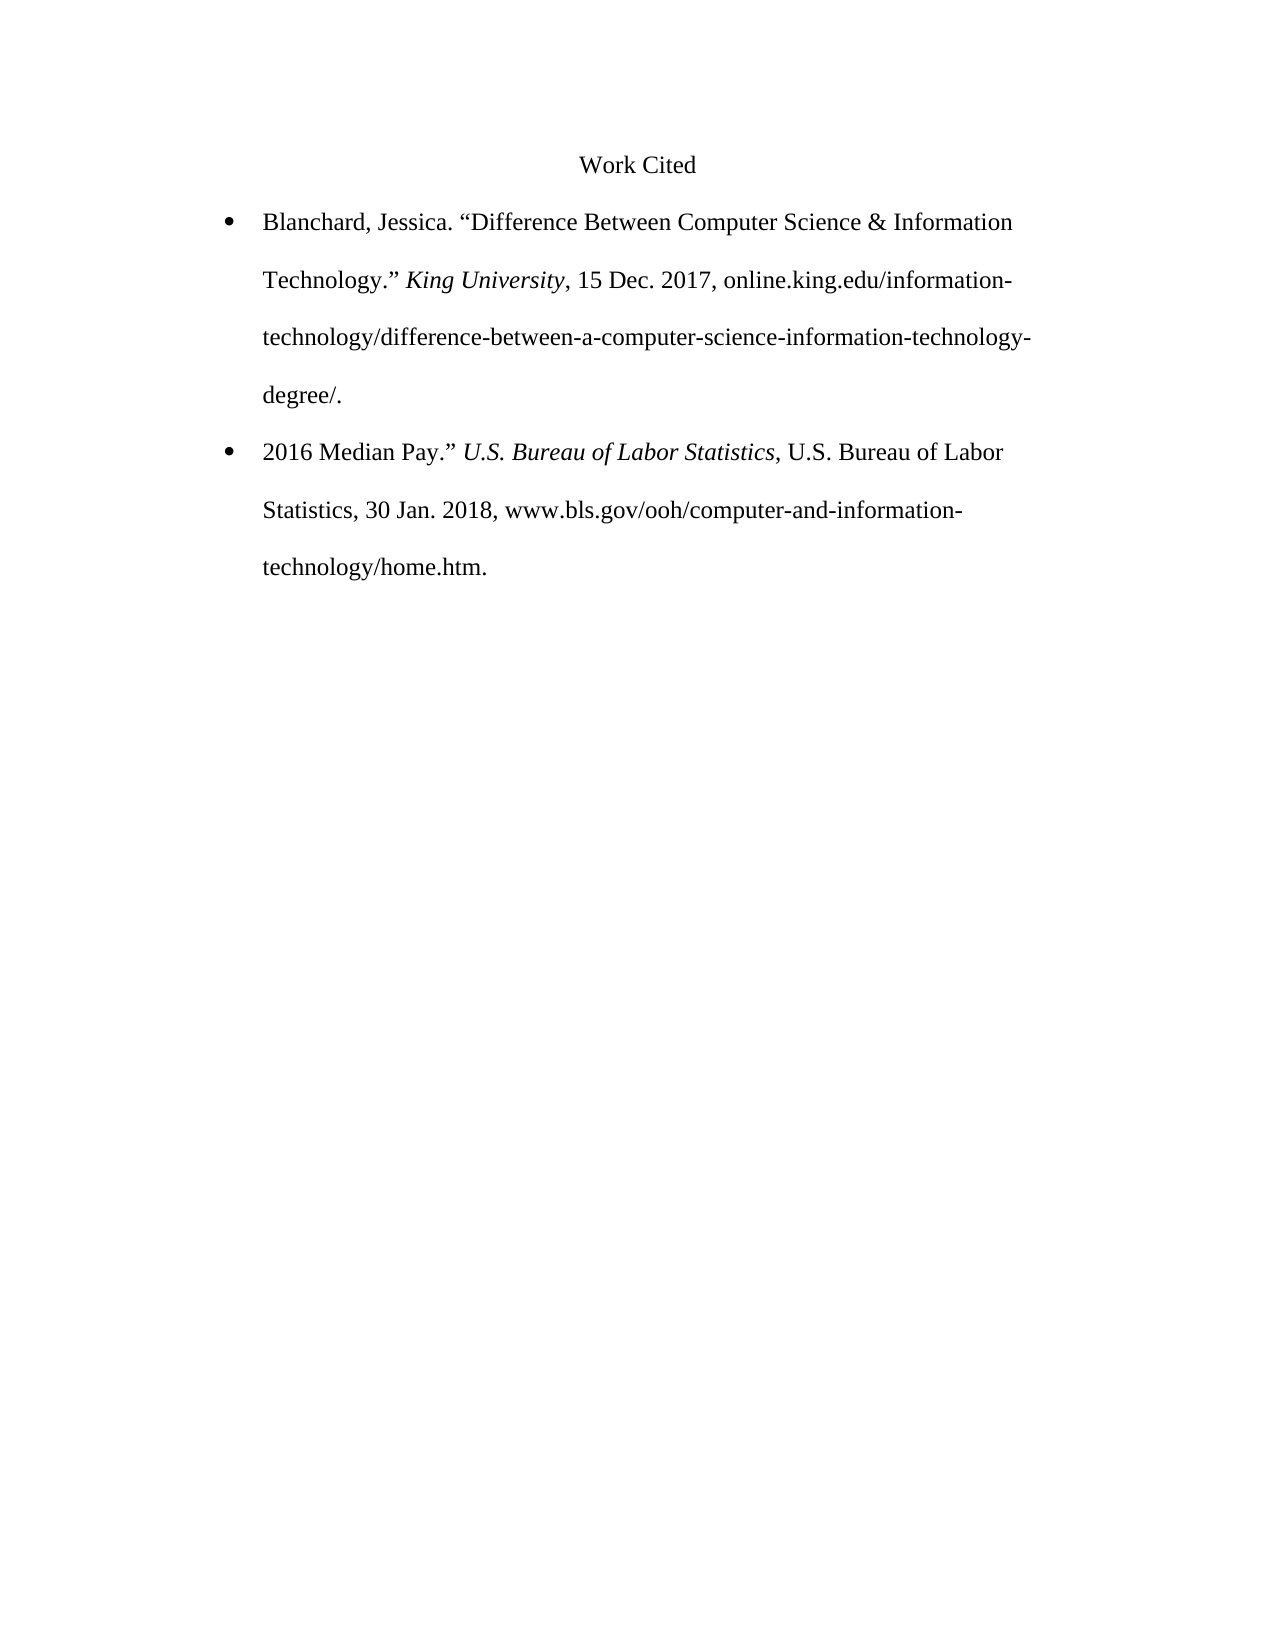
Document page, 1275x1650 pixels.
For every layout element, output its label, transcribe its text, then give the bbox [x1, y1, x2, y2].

list 2016 Median Pay.” U.S. Bureau of Labor Statistics, U.S. Bureau of Labor Statistics, 30 Jan. 2018, www.bls.gov/ooh/computer-and-information-technology/home.htm. [225, 437, 1087, 581]
text Work Cited [187, 150, 1087, 179]
list Blanchard, Jessica. “Difference Between Computer Science & Information Technology.” King University, 15 Dec. 2017, online.king.edu/information-technology/difference-between-a-computer-science-information-technology-degree/. [225, 207, 1087, 409]
